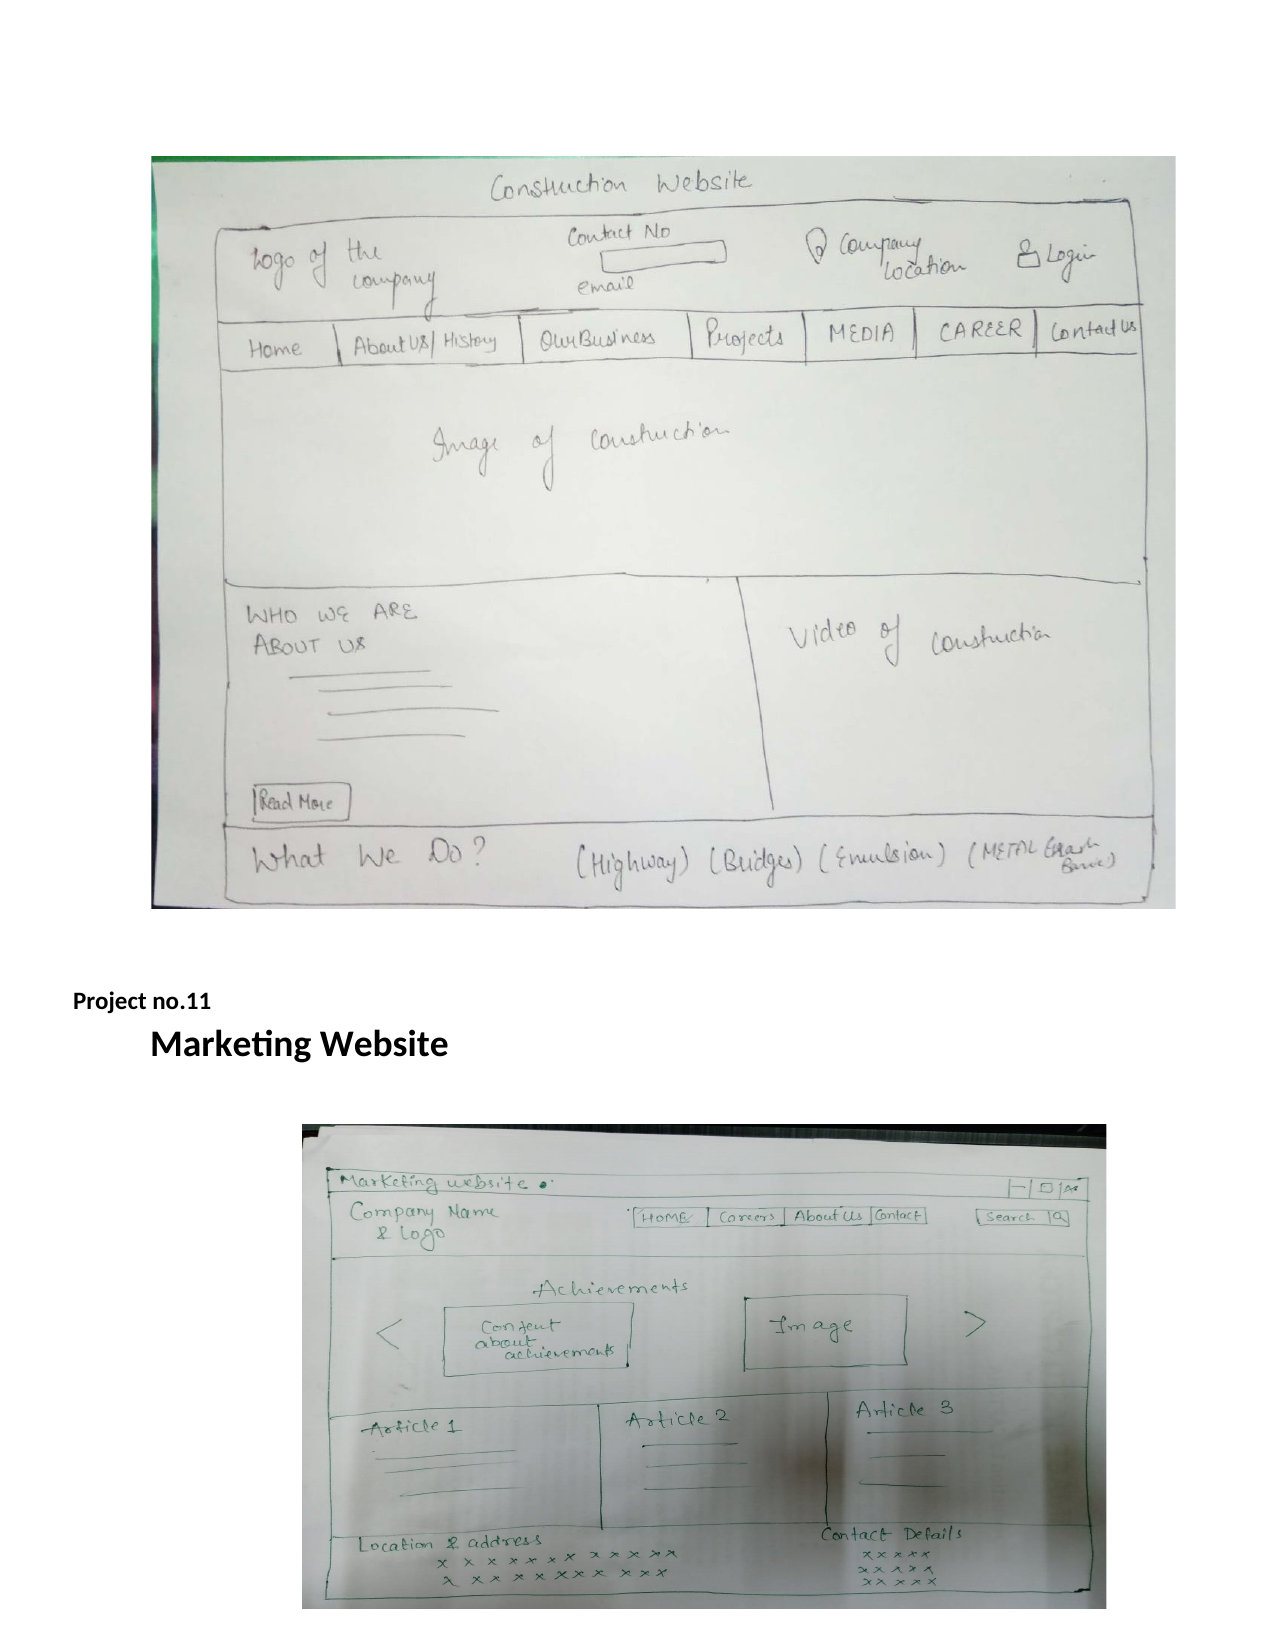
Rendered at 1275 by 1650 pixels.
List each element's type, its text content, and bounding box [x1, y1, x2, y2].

picture [302, 1124, 1107, 1609]
text Project no.11 [73, 985, 1258, 1015]
picture [151, 156, 1176, 909]
text Marketing Website [150, 1020, 1258, 1066]
